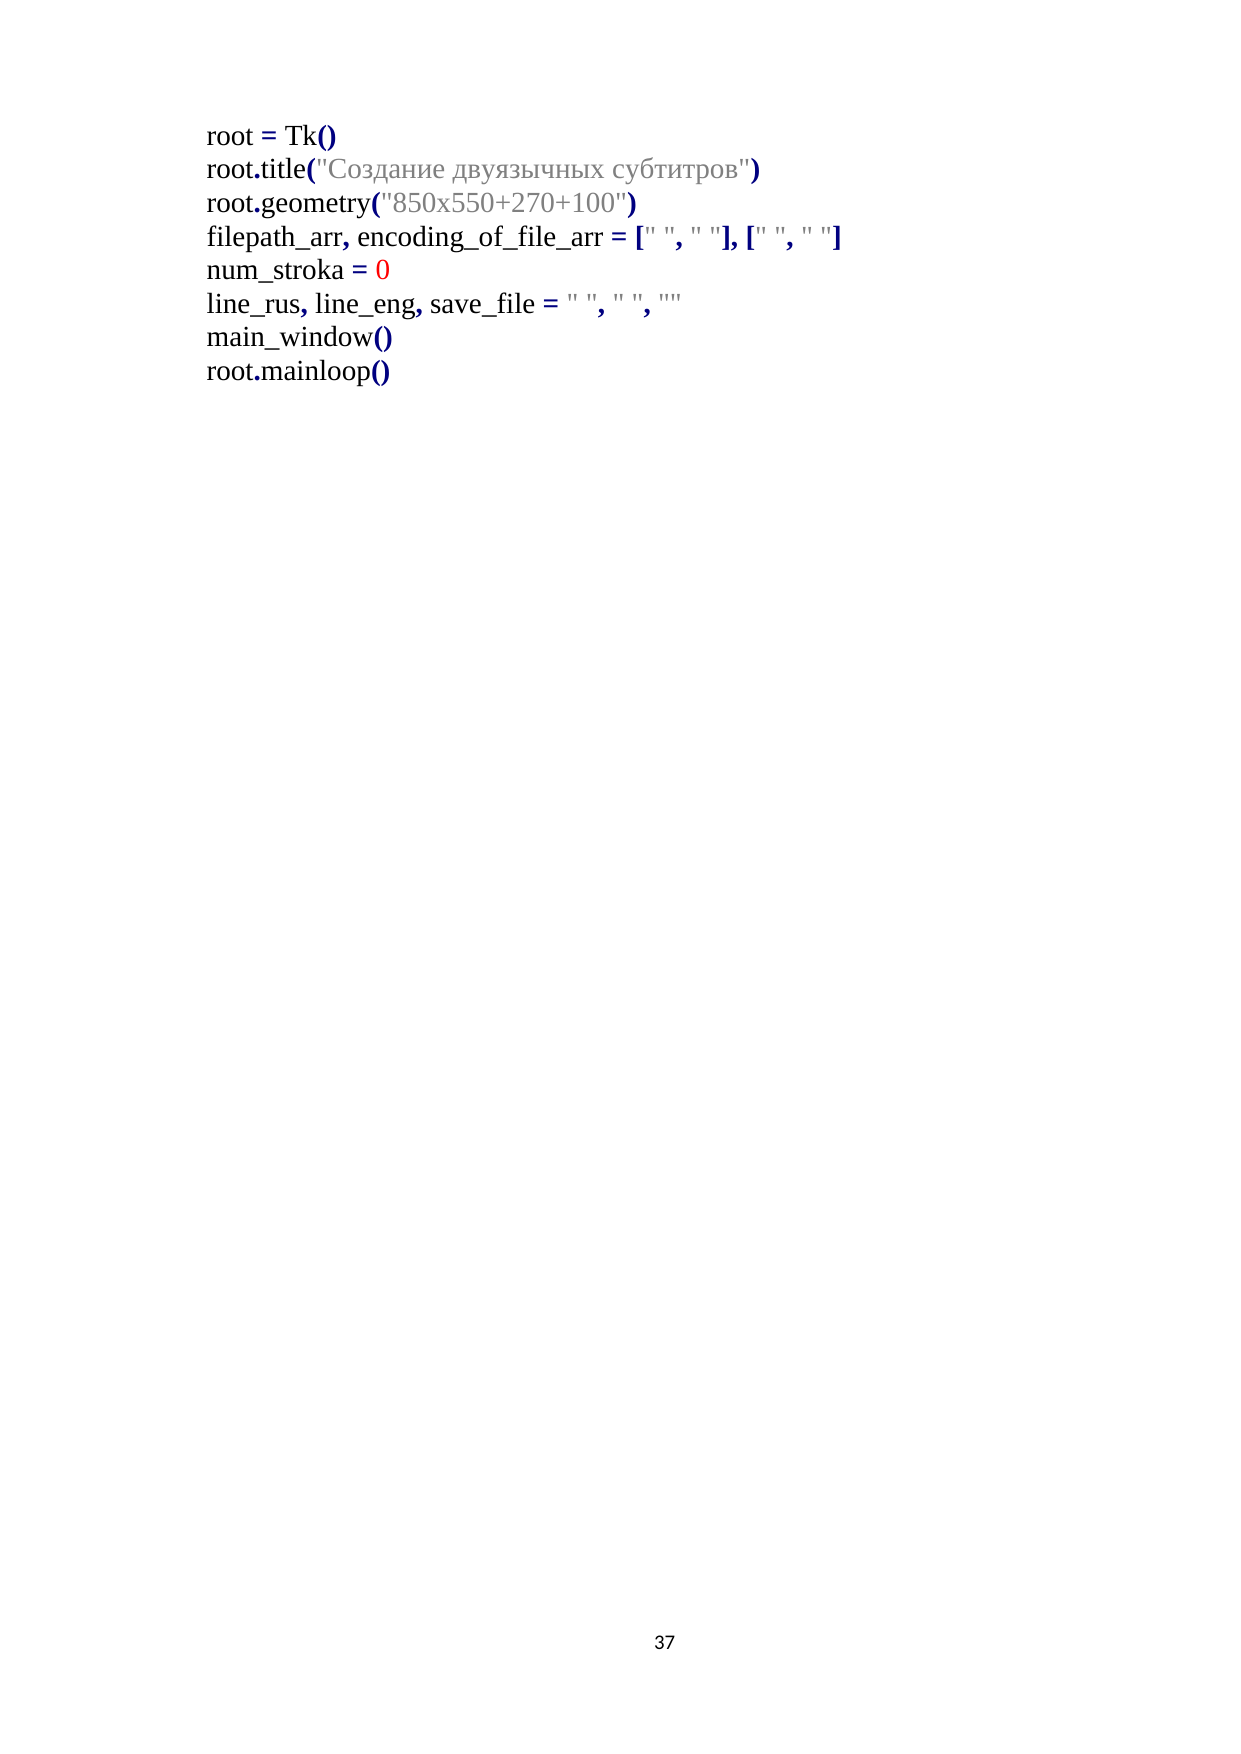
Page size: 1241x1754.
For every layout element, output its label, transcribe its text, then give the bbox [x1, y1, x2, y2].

text line_rus, line_eng, save_file = " ", " ", "" [177, 286, 1152, 319]
text filepath_arr, encoding_of_file_arr = [" ", " "], [" ", " "] [177, 219, 1152, 252]
text root.geometry("850x550+270+100") [177, 185, 1152, 219]
text root.mainloop() [177, 353, 1152, 386]
text num_stroka = 0 [177, 252, 1152, 286]
text root = Tk() [177, 118, 1152, 152]
text root.title("Создание двуязычных субтитров") [177, 152, 1152, 185]
text main_window() [177, 319, 1152, 353]
